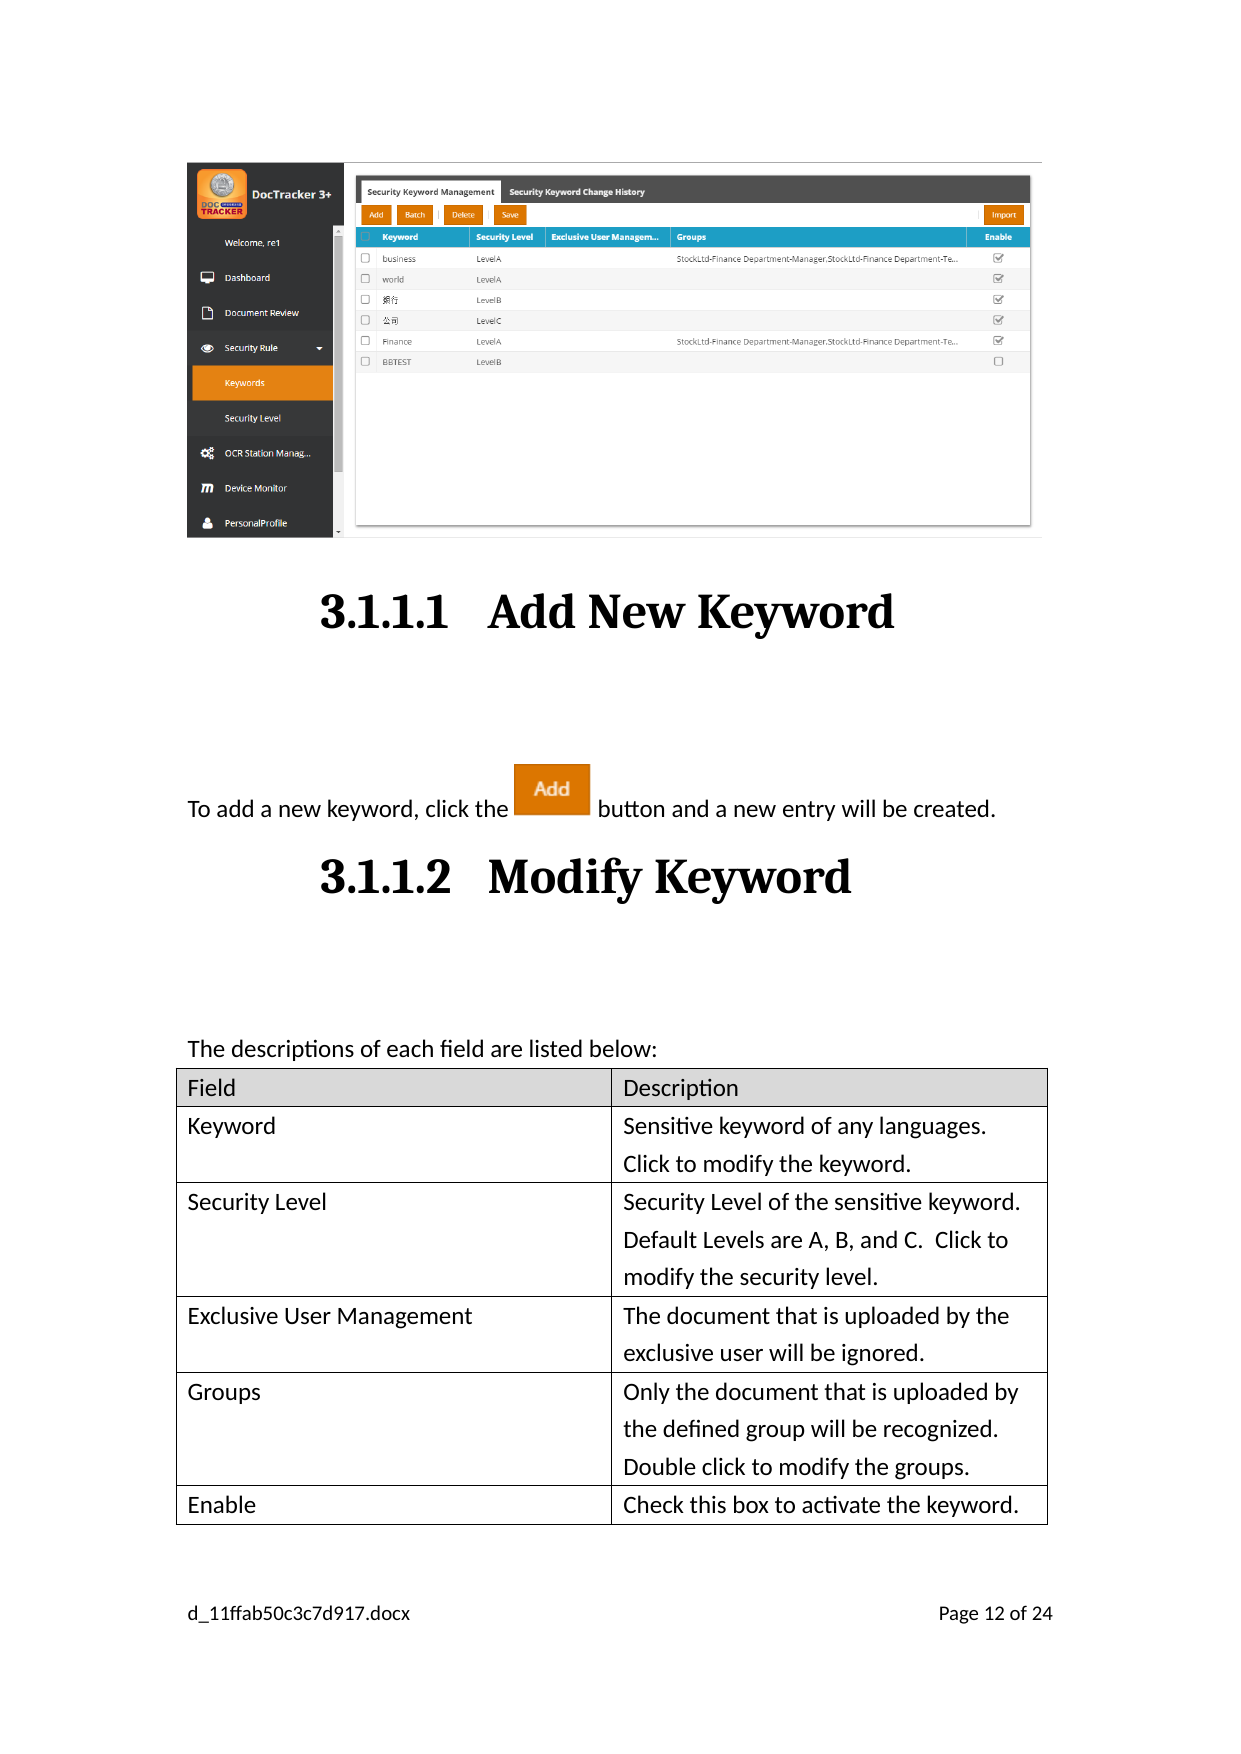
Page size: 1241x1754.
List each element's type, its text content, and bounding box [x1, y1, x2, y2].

table_header Description [612, 1069, 1047, 1106]
table_cell Security Level of the sensitive keyword. Default Levels are A, B, and C. Click to modify the security level. [612, 1183, 1047, 1296]
table_cell Exclusive User Management [177, 1297, 611, 1372]
table_cell Sensitive keyword of any languages. Click to modify the keyword. [612, 1107, 1047, 1182]
text To add a new keyword, click the button and a new entry will be created. [187, 765, 1053, 840]
picture [514, 764, 592, 817]
table_cell Only the document that is uploaded by the defined group will be recognized. Double click to modify the groups. [612, 1373, 1047, 1485]
table_header Field [177, 1069, 611, 1106]
table_cell Keyword [177, 1107, 611, 1182]
table_cell Security Level [177, 1183, 611, 1296]
table_cell Check this box to activate the keyword. [612, 1486, 1047, 1524]
table_cell Groups [177, 1373, 611, 1485]
subtitle Modify Keyword [320, 840, 1053, 915]
text The descriptions of each field are listed below: [187, 1030, 1053, 1067]
table_cell Enable [177, 1486, 611, 1524]
subtitle Add New Keyword [320, 575, 1053, 650]
table_cell The document that is uploaded by the exclusive user will be ignored. [612, 1297, 1047, 1372]
picture [187, 162, 1042, 538]
